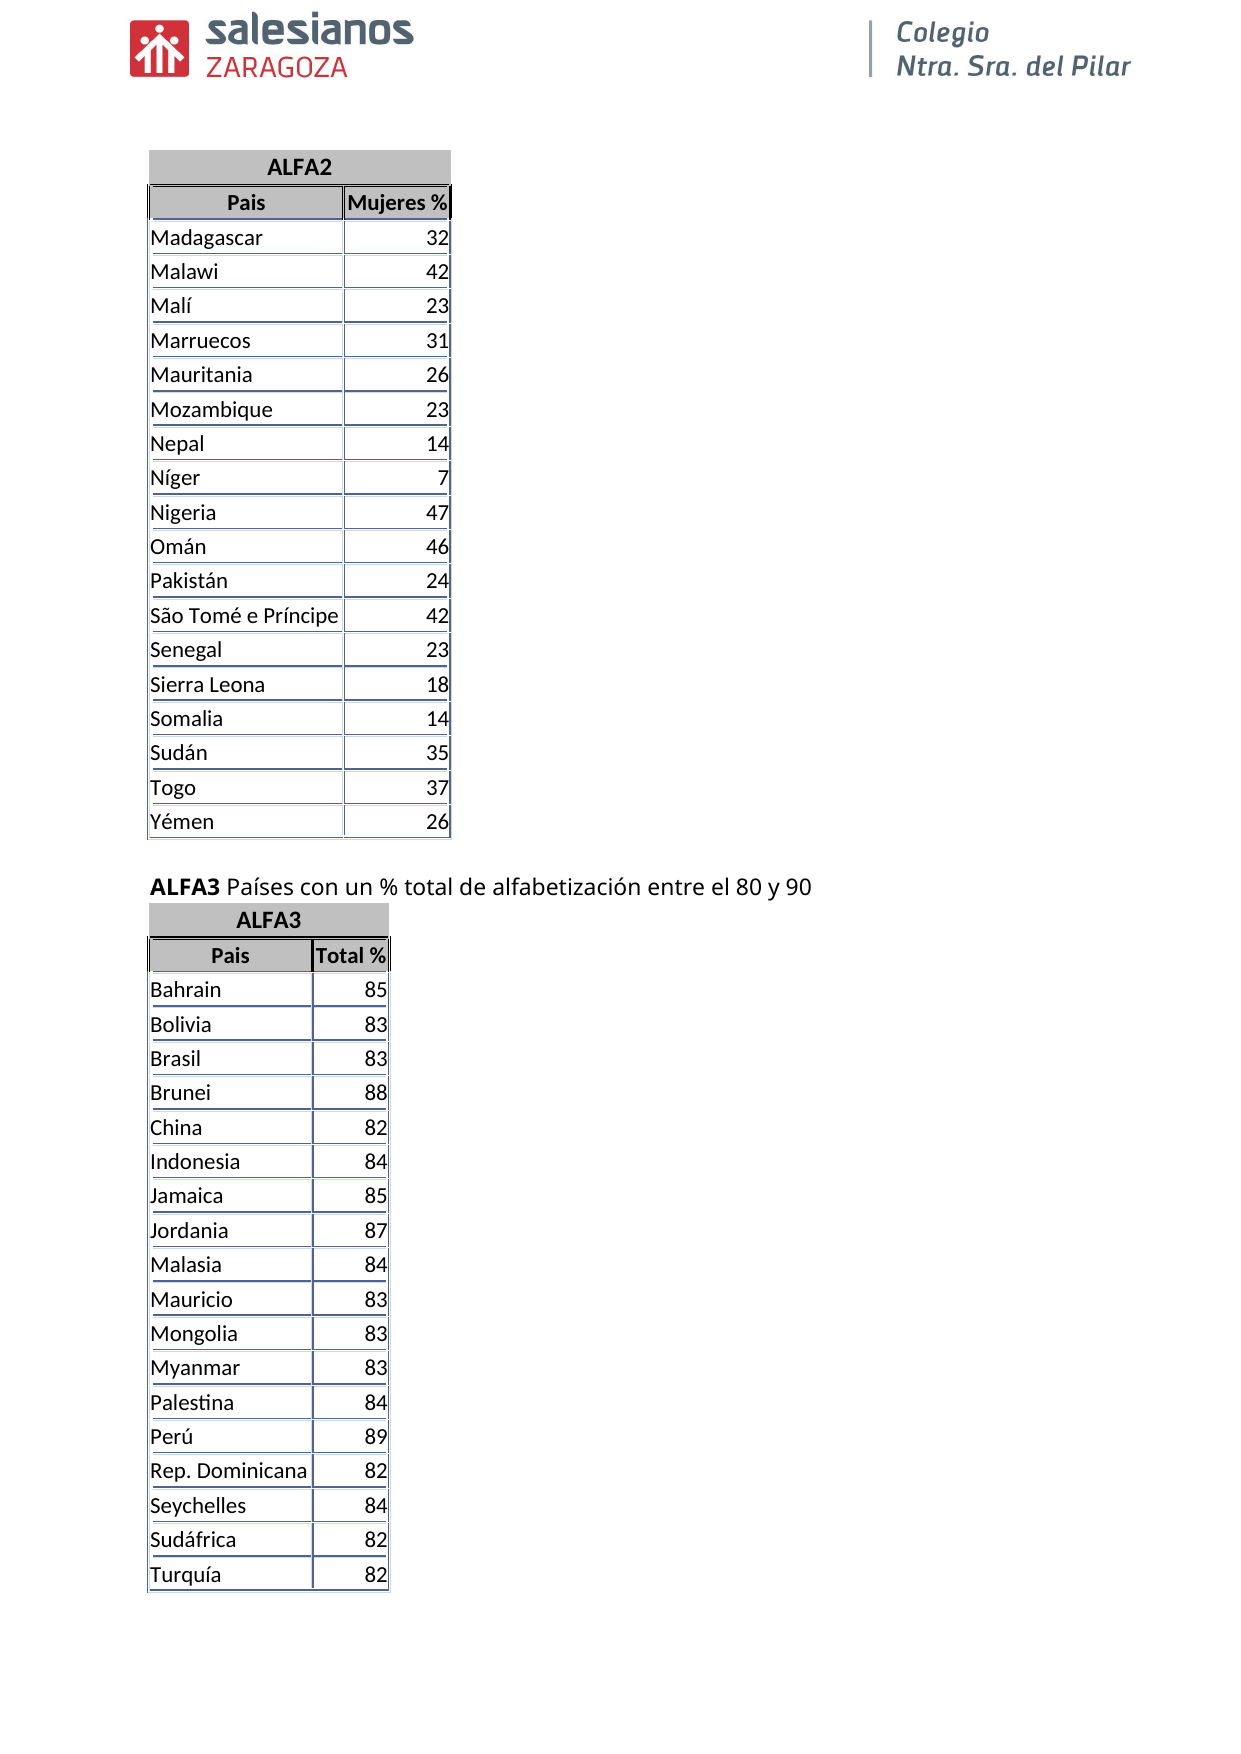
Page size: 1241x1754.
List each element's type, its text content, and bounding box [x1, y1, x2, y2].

table_cell Bolivia [150, 1005, 311, 1039]
table_cell Madagascar [150, 218, 342, 252]
table_cell Jordania [150, 1211, 311, 1246]
table_cell Mozambique [150, 390, 342, 424]
table_cell 82 [314, 1108, 388, 1142]
table_cell 84 [314, 1383, 388, 1417]
table_cell 84 [314, 1143, 388, 1177]
table_cell Togo [150, 768, 342, 802]
table_cell Malasia [149, 1246, 312, 1280]
table_cell Pais [149, 936, 311, 971]
table_cell Nigeria [150, 493, 342, 527]
table_cell Jamaica [149, 1177, 312, 1211]
table_cell 85 [312, 1177, 389, 1211]
table_cell 42 [345, 596, 450, 631]
table_cell Bahrain [149, 971, 312, 1005]
table_cell 14 [345, 699, 450, 734]
table_cell Mauricio [150, 1280, 311, 1314]
table_cell Brasil [150, 1039, 311, 1074]
table_cell Seychelles [150, 1486, 311, 1521]
table_cell 23 [345, 390, 449, 424]
table_cell Níger [149, 459, 344, 493]
picture [29, 0, 1241, 187]
table_cell 47 [345, 493, 450, 527]
table_cell 26 [344, 803, 450, 837]
table_cell Brunei [149, 1074, 312, 1108]
table_cell 7 [344, 459, 451, 493]
table_cell Nepal [150, 424, 342, 459]
table_cell Sudán [149, 734, 344, 768]
table_cell 37 [345, 768, 450, 802]
table_cell 84 [314, 1486, 388, 1521]
table_cell Somalia [150, 699, 342, 734]
table_cell 31 [345, 321, 450, 356]
table_cell 84 [312, 1246, 389, 1280]
table_cell Rep. Dominicana [149, 1452, 312, 1486]
table_cell China [150, 1108, 311, 1142]
table_cell 23 [344, 287, 451, 321]
table_cell Marruecos [150, 321, 342, 356]
table_cell Malí [149, 287, 344, 321]
table_cell Mongolia [150, 1314, 311, 1349]
table_cell 83 [312, 1349, 389, 1383]
table_cell Yémen [150, 803, 344, 837]
table_cell 87 [314, 1211, 388, 1246]
table_cell 85 [312, 971, 389, 1005]
table_header ALFA2 [149, 150, 451, 184]
table_cell São Tomé e Príncipe [150, 596, 342, 631]
table_cell Senegal [149, 631, 344, 665]
table_cell Turquía [150, 1555, 312, 1589]
table_cell 18 [345, 665, 449, 699]
table_header ALFA3 [149, 903, 389, 936]
table_cell Pais [149, 184, 344, 218]
table_cell 35 [344, 734, 451, 768]
table_cell Myanmar [149, 1349, 312, 1383]
table_cell 32 [345, 218, 450, 252]
table_cell Pakistán [149, 562, 344, 596]
table_cell Mauritania [149, 356, 344, 390]
table_cell 23 [344, 631, 451, 665]
table_cell Palestina [150, 1383, 311, 1417]
table_cell 42 [345, 253, 450, 287]
table_cell Sudáfrica [149, 1521, 312, 1555]
table_cell 83 [314, 1280, 388, 1314]
table_cell 89 [314, 1418, 388, 1452]
table_cell 24 [344, 562, 451, 596]
table_cell 82 [312, 1521, 389, 1555]
table_cell 82 [312, 1555, 388, 1589]
table_cell 14 [345, 424, 450, 459]
table_cell 46 [345, 528, 450, 562]
text ALFA3 Países con un % total de alfabetización entre el 80 y 90 [150, 871, 1090, 902]
table_cell Malawi [150, 253, 342, 287]
table_cell Total % [314, 936, 389, 971]
table_cell 26 [344, 356, 451, 390]
table_cell Indonesia [150, 1143, 311, 1177]
table_cell 83 [314, 1039, 388, 1074]
table_cell Perú [150, 1418, 311, 1452]
table_cell Sierra Leona [150, 665, 342, 699]
table_cell 83 [314, 1005, 388, 1039]
table_cell 82 [312, 1452, 389, 1486]
table_cell 83 [314, 1314, 388, 1349]
table_cell 88 [312, 1074, 389, 1108]
table_cell Omán [150, 528, 342, 562]
table_cell Mujeres % [344, 184, 451, 218]
